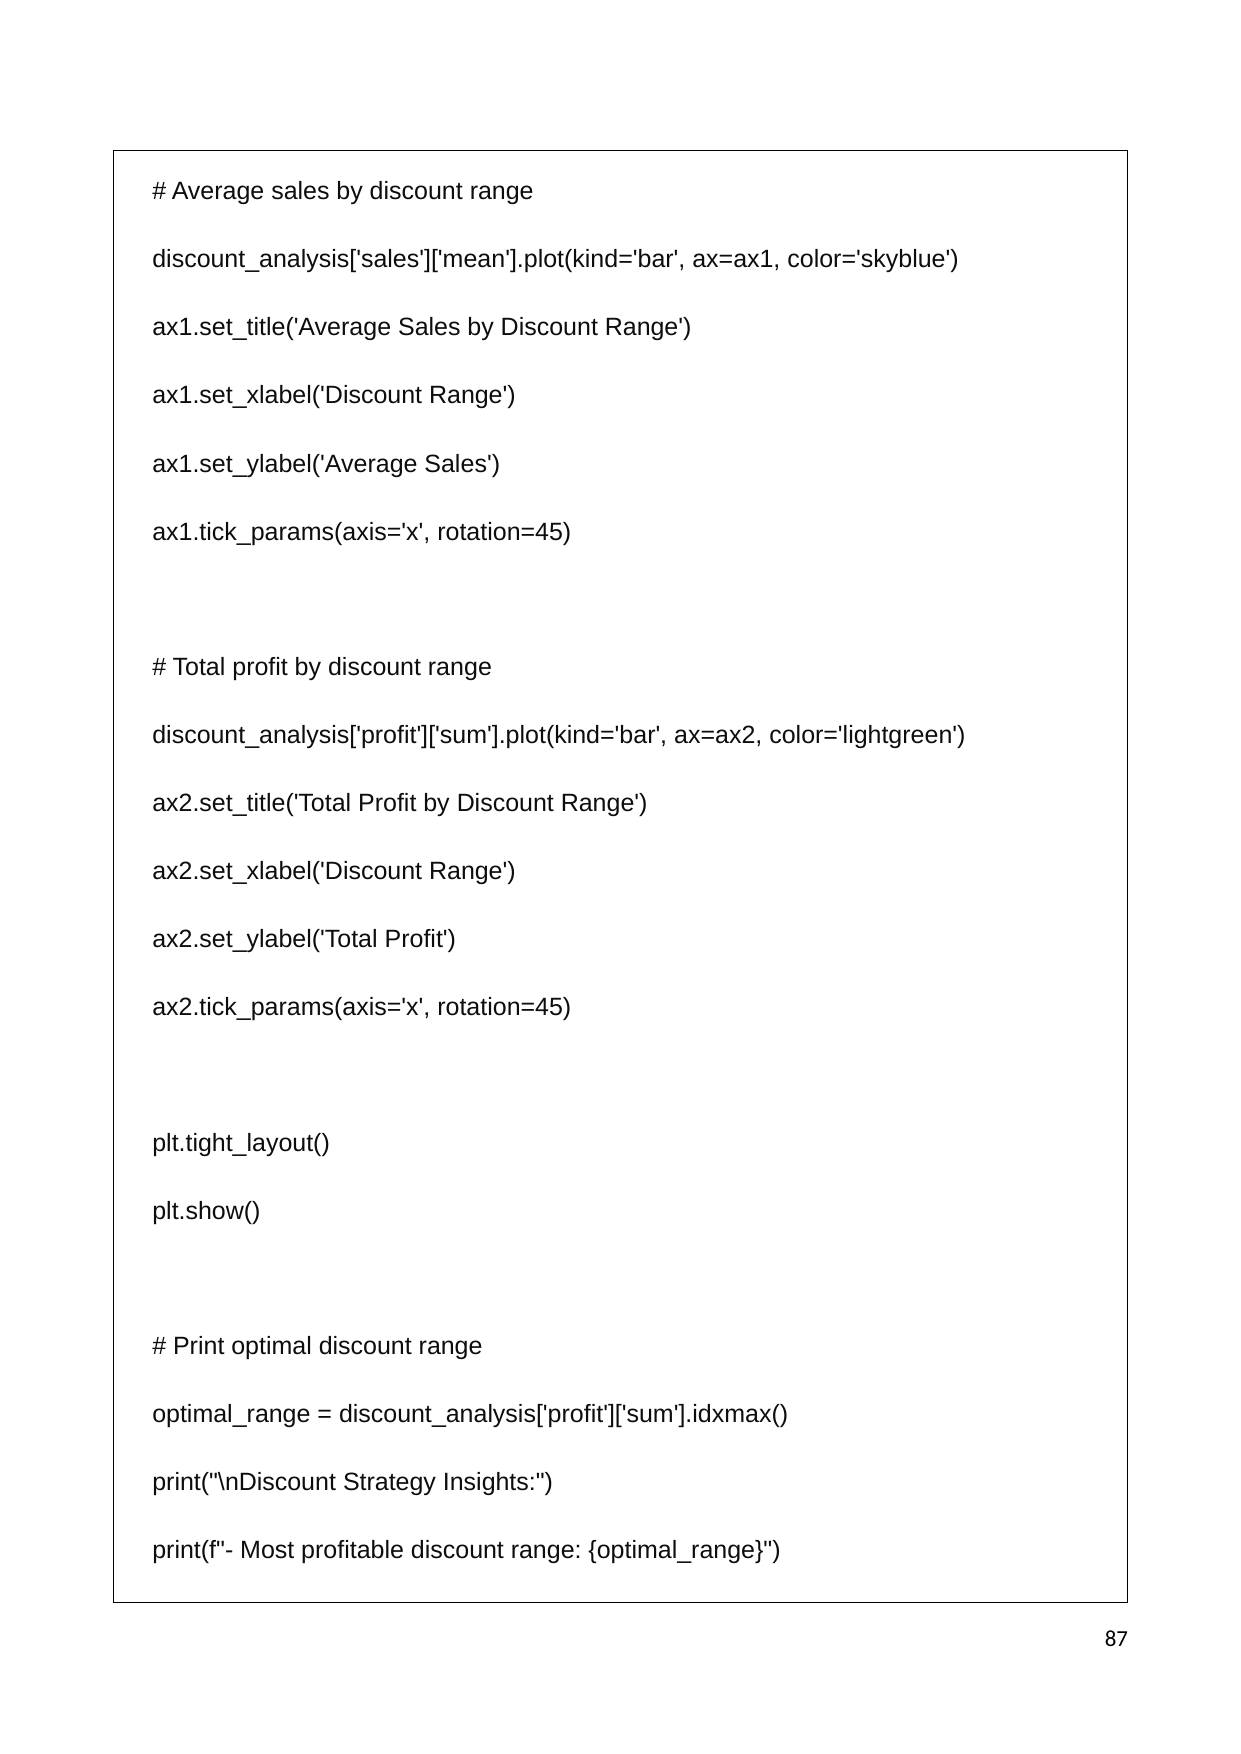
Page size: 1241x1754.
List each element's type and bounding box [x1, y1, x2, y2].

table_header [114, 151, 1127, 1602]
